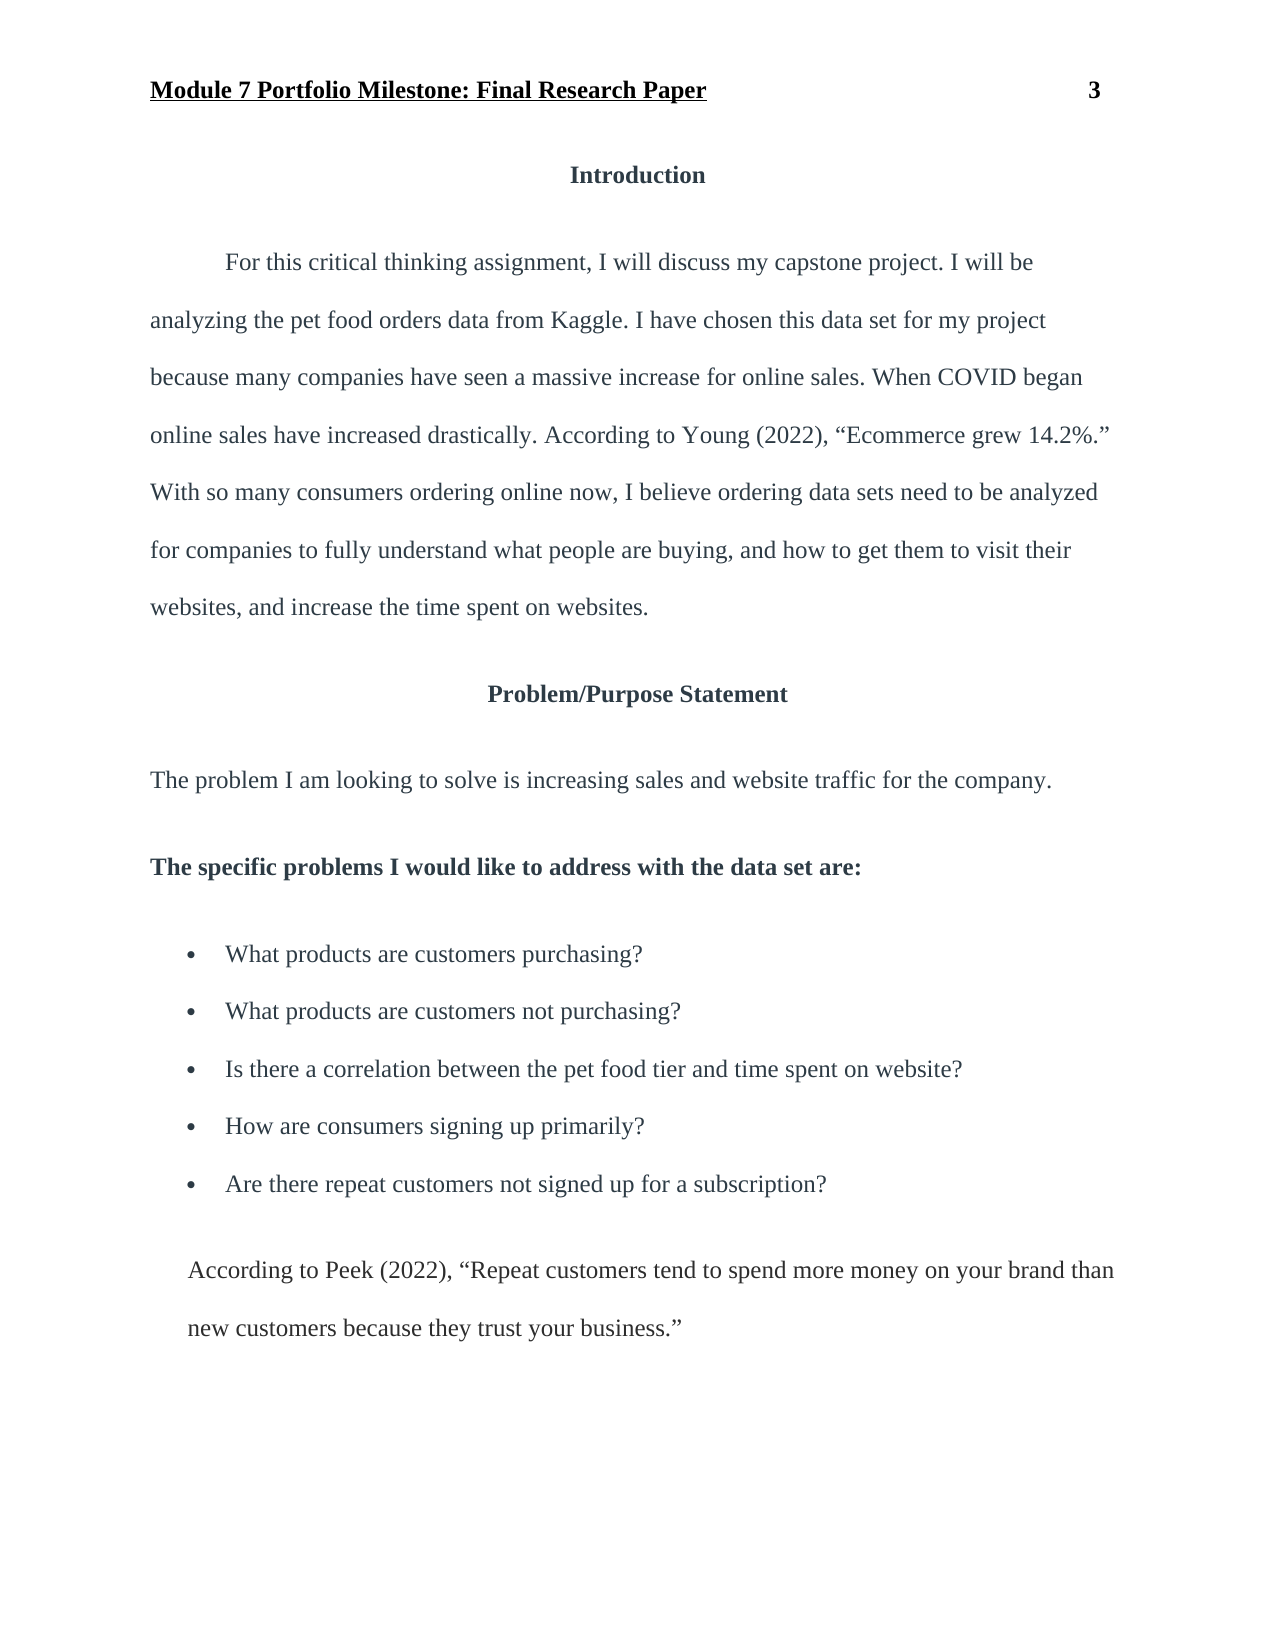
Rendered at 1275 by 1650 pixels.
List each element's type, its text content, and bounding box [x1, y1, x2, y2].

text For this critical thinking assignment, I will discuss my capstone project. I will be analyzing the pet food orders data from Kaggle. I have chosen this data set for my project because many companies have seen a massive increase for online sales. When COVID began online sales have increased drastically. According to Young (2022), “Ecommerce grew 14.2%.” With so many consumers ordering online now, I believe ordering data sets need to be analyzed for companies to fully understand what people are buying, and how to get them to visit their websites, and increase the time spent on websites. [150, 247, 1125, 621]
list How are consumers signing up primarily? [187, 1111, 1125, 1140]
text Problem/Purpose Statement [150, 679, 1125, 708]
list What products are customers not purchasing? [187, 996, 1125, 1025]
text According to Peek (2022), “Repeat customers tend to spend more money on your brand than new customers because they trust your business.” [187, 1256, 1125, 1342]
list What products are customers purchasing? [187, 939, 1125, 968]
list Is there a correlation between the pet food tier and time spent on website? [187, 1054, 1125, 1083]
text Introduction [150, 161, 1125, 189]
text The problem I am looking to solve is increasing sales and website traffic for the company. [150, 766, 1125, 794]
list Are there repeat customers not signed up for a subscription? [187, 1169, 1125, 1198]
text The specific problems I would like to address with the data set are: [150, 852, 1125, 881]
